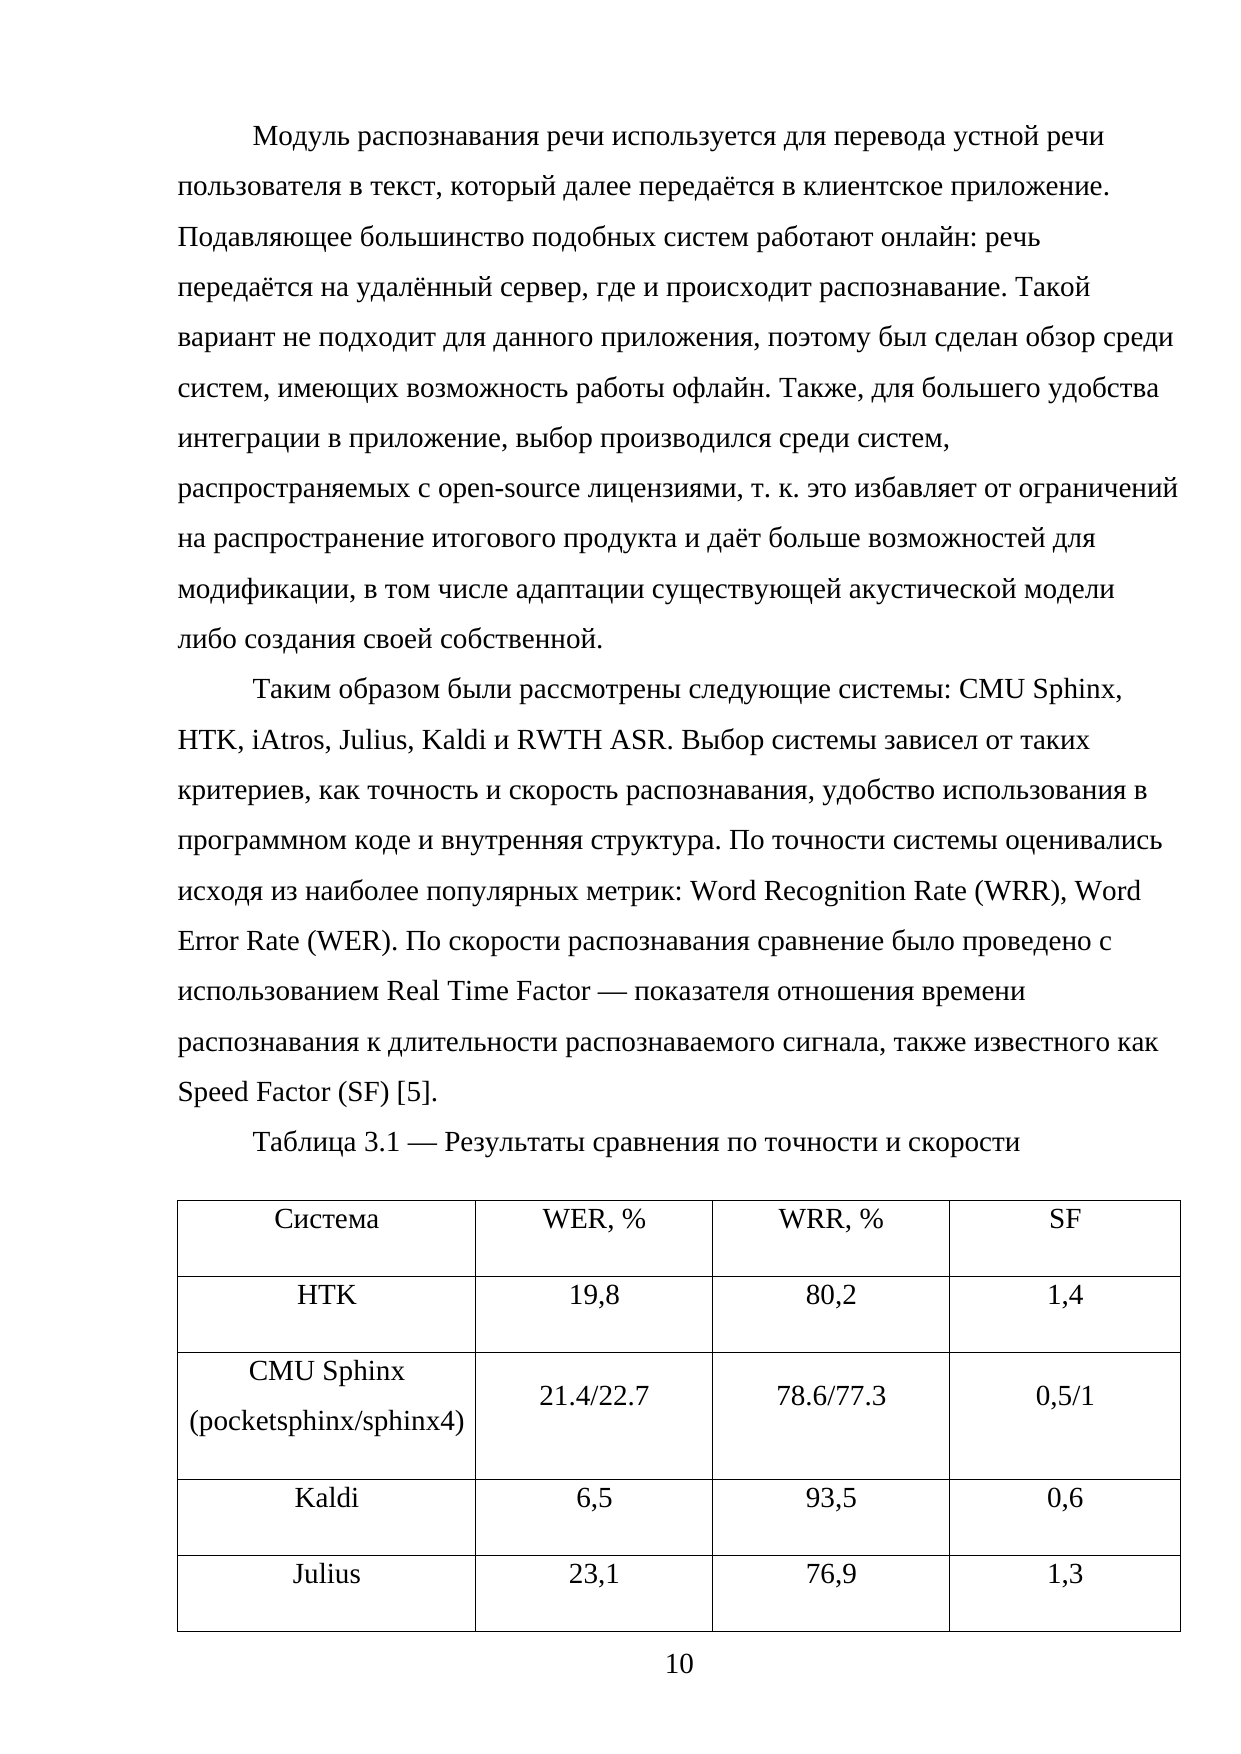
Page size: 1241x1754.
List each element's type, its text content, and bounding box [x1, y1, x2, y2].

table_header Система [178, 1201, 475, 1276]
table_cell 0,6 [950, 1480, 1180, 1555]
table_cell 19,8 [476, 1277, 712, 1352]
table_cell 78.6/77.3 [713, 1353, 949, 1479]
table_cell CMU Sphinx (pocketsphinx/sphinx4) [178, 1353, 475, 1479]
table_cell Julius [178, 1556, 475, 1631]
table_cell 23,1 [476, 1556, 712, 1631]
table_cell Kaldi [178, 1480, 475, 1555]
table_cell 1,3 [950, 1556, 1180, 1631]
text Модуль распознавания речи используется для перевода устной речи пользователя в текст, который далее передаётся в клиентское приложение. Подавляющее большинство подобных систем работают онлайн: речь передаётся на удалённый сервер, где и происходит распознавание. Такой вариант не подходит для данного приложения, поэтому был сделан обзор среди систем, имеющих возможность работы офлайн. Также, для большего удобства интеграции в приложение, выбор производился среди систем, распространяемых с open-source лицензиями, т. к. это избавляет от ограничений на распространение итогового продукта и даёт больше возможностей для модификации, в том числе адаптации существующей акустической модели либо создания своей собственной. [177, 118, 1181, 655]
table_cell HTK [178, 1277, 475, 1352]
table_header WRR, % [713, 1201, 949, 1276]
table_cell 6,5 [476, 1480, 712, 1555]
table_cell 1,4 [950, 1277, 1180, 1352]
table_header WER, % [476, 1201, 712, 1276]
text Таким образом были рассмотрены следующие системы: CMU Sphinx, HTK, iAtros, Julius, Kaldi и RWTH ASR. Выбор системы зависел от таких критериев, как точность и скорость распознавания, удобство использования в программном коде и внутренняя структура. По точности системы оценивались исходя из наиболее популярных метрик: Word Recognition Rate (WRR), Word Error Rate (WER). По скорости распознавания сравнение было проведено с использованием Real Time Factor — показателя отношения времени распознавания к длительности распознаваемого сигнала, также известного как Speed Factor (SF) [5]. [177, 672, 1181, 1108]
table_cell 21.4/22.7 [476, 1353, 712, 1479]
text Таблица 3.1 — Результаты сравнения по точности и скорости [177, 1124, 1181, 1158]
table_cell 0,5/1 [950, 1353, 1180, 1479]
table_cell 76,9 [713, 1556, 949, 1631]
table_header SF [950, 1201, 1180, 1276]
table_cell 93,5 [713, 1480, 949, 1555]
table_cell 80,2 [713, 1277, 949, 1352]
